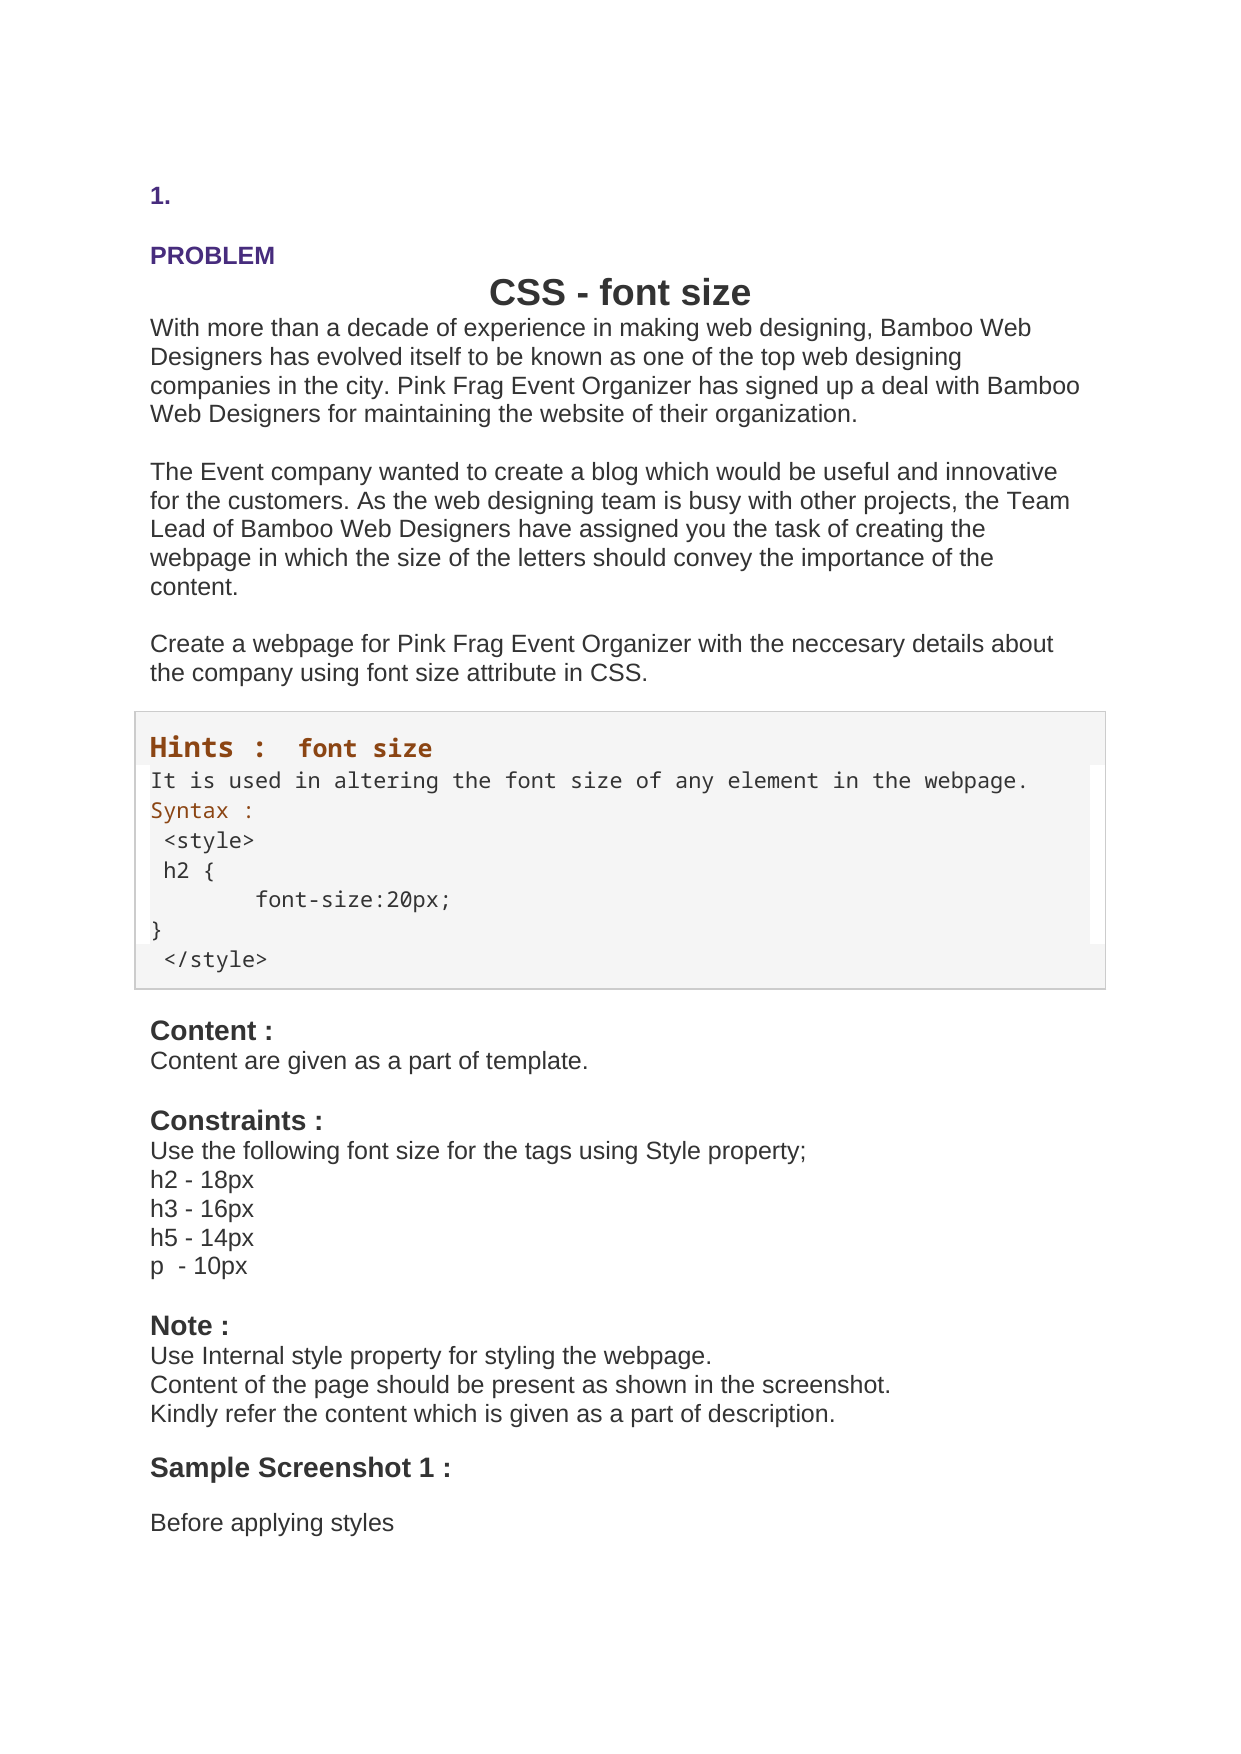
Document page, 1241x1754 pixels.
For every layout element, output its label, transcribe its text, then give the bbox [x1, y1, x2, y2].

text PROBLEM [150, 241, 1090, 270]
text Content : Content are given as a part of template. Constraints : Use the following font size for the tags using Style property; h2 - 18px h3 - 16px h5 - 14px p - 10px Note : Use Internal style property for styling the webpage. Content of the page should be present as shown in the screenshot. Kindly refer the content which is given as a part of description. Sample Screenshot 1 : Before applying styles Sample Screenshot 2 : After applying styles [150, 990, 1090, 1536]
text 1. [150, 181, 1090, 210]
text CSS - font size [150, 270, 1090, 313]
text With more than a decade of experience in making web designing, Bamboo Web Designers has evolved itself to be known as one of the top web designing companies in the city. Pink Frag Event Organizer has signed up a deal with Bamboo Web Designers for maintaining the website of their organization. The Event company wanted to create a blog which would be useful and innovative for the customers. As the web designing team is busy with other projects, the Team Lead of Bamboo Web Designers have assigned you the task of creating the webpage in which the size of the letters should convey the importance of the content. Create a webpage for Pink Frag Event Organizer with the neccesary details about the company using font size attribute in CSS. [150, 313, 1090, 711]
text <style> [150, 825, 1090, 855]
text font-size:20px; [150, 884, 1090, 914]
text Hints : font size [136, 712, 1105, 765]
text h2 { [150, 855, 1090, 884]
text } [150, 914, 1090, 944]
text </style> [136, 944, 1105, 988]
text Syntax : [150, 795, 1090, 825]
text It is used in altering the font size of any element in the webpage. [150, 765, 1090, 795]
